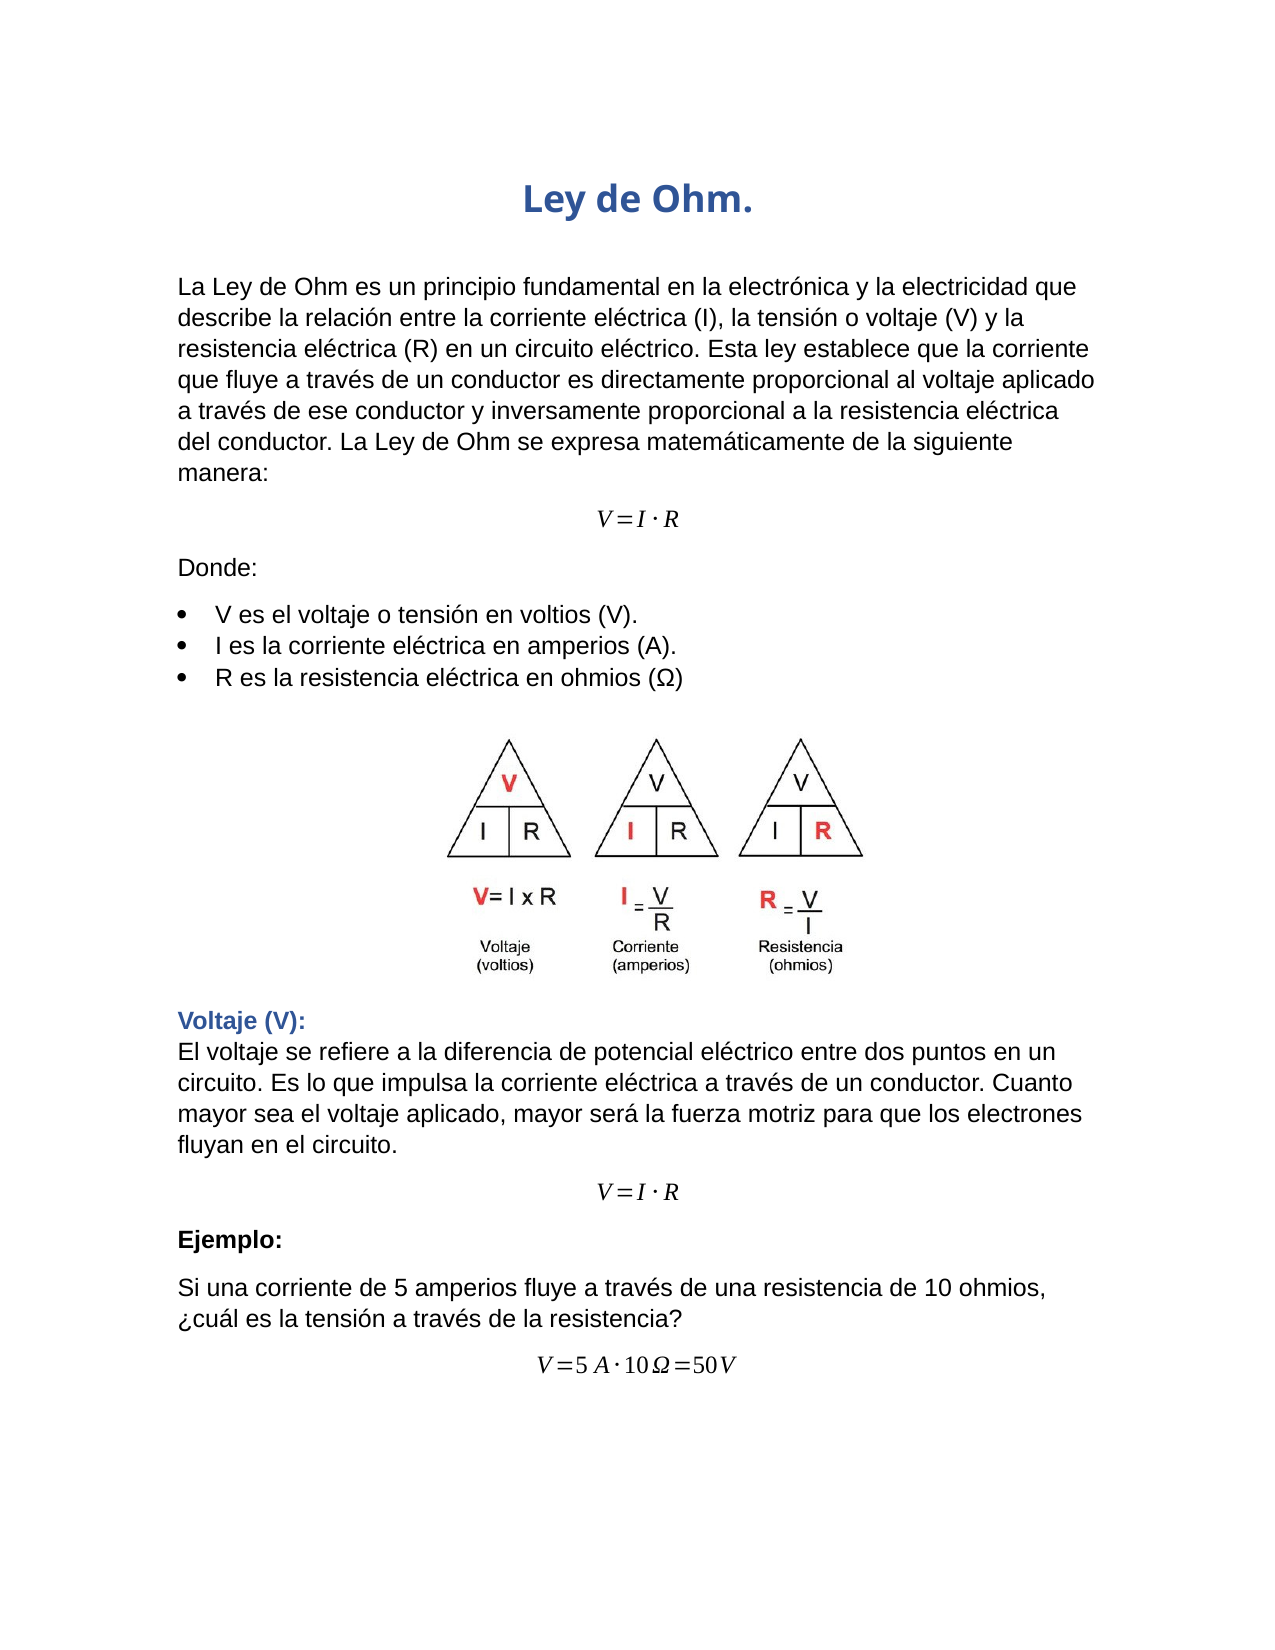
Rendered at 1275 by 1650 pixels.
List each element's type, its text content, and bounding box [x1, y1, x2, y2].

subtitle Ley de Ohm. [177, 173, 1098, 224]
list I es la corriente eléctrica en amperios (A). [177, 631, 1098, 660]
list R es la resistencia eléctrica en ohmios (Ω) [177, 662, 1098, 691]
text El voltaje se refiere a la diferencia de potencial eléctrico entre dos puntos en un circuito. Es lo que impulsa la corriente eléctrica a través de un conductor. Cuanto mayor sea el voltaje aplicado, mayor será la fuerza motriz para que los electrones fluyan en el circuito. [177, 1037, 1098, 1159]
subtitle Voltaje (V): [177, 1006, 1098, 1035]
text Si una corriente de 5 amperios fluye a través de una resistencia de 10 ohmios, ¿cuál es la tensión a través de la resistencia? [177, 1272, 1098, 1332]
text Donde: [177, 552, 1098, 581]
text La Ley de Ohm es un principio fundamental en la electrónica y la electricidad que describe la relación entre la corriente eléctrica (I), la tensión o voltaje (V) y la resistencia eléctrica (R) en un circuito eléctrico. Esta ley establece que la corriente que fluye a través de un conductor es directamente proporcional al voltaje aplicado a través de ese conductor y inversamente proporcional a la resistencia eléctrica del conductor. La Ley de Ohm se expresa matemáticamente de la siguiente manera: [177, 272, 1098, 487]
picture [435, 724, 878, 988]
list V es el voltaje o tensión en voltios (V). [177, 600, 1098, 629]
text Ejemplo: [177, 1225, 1098, 1253]
